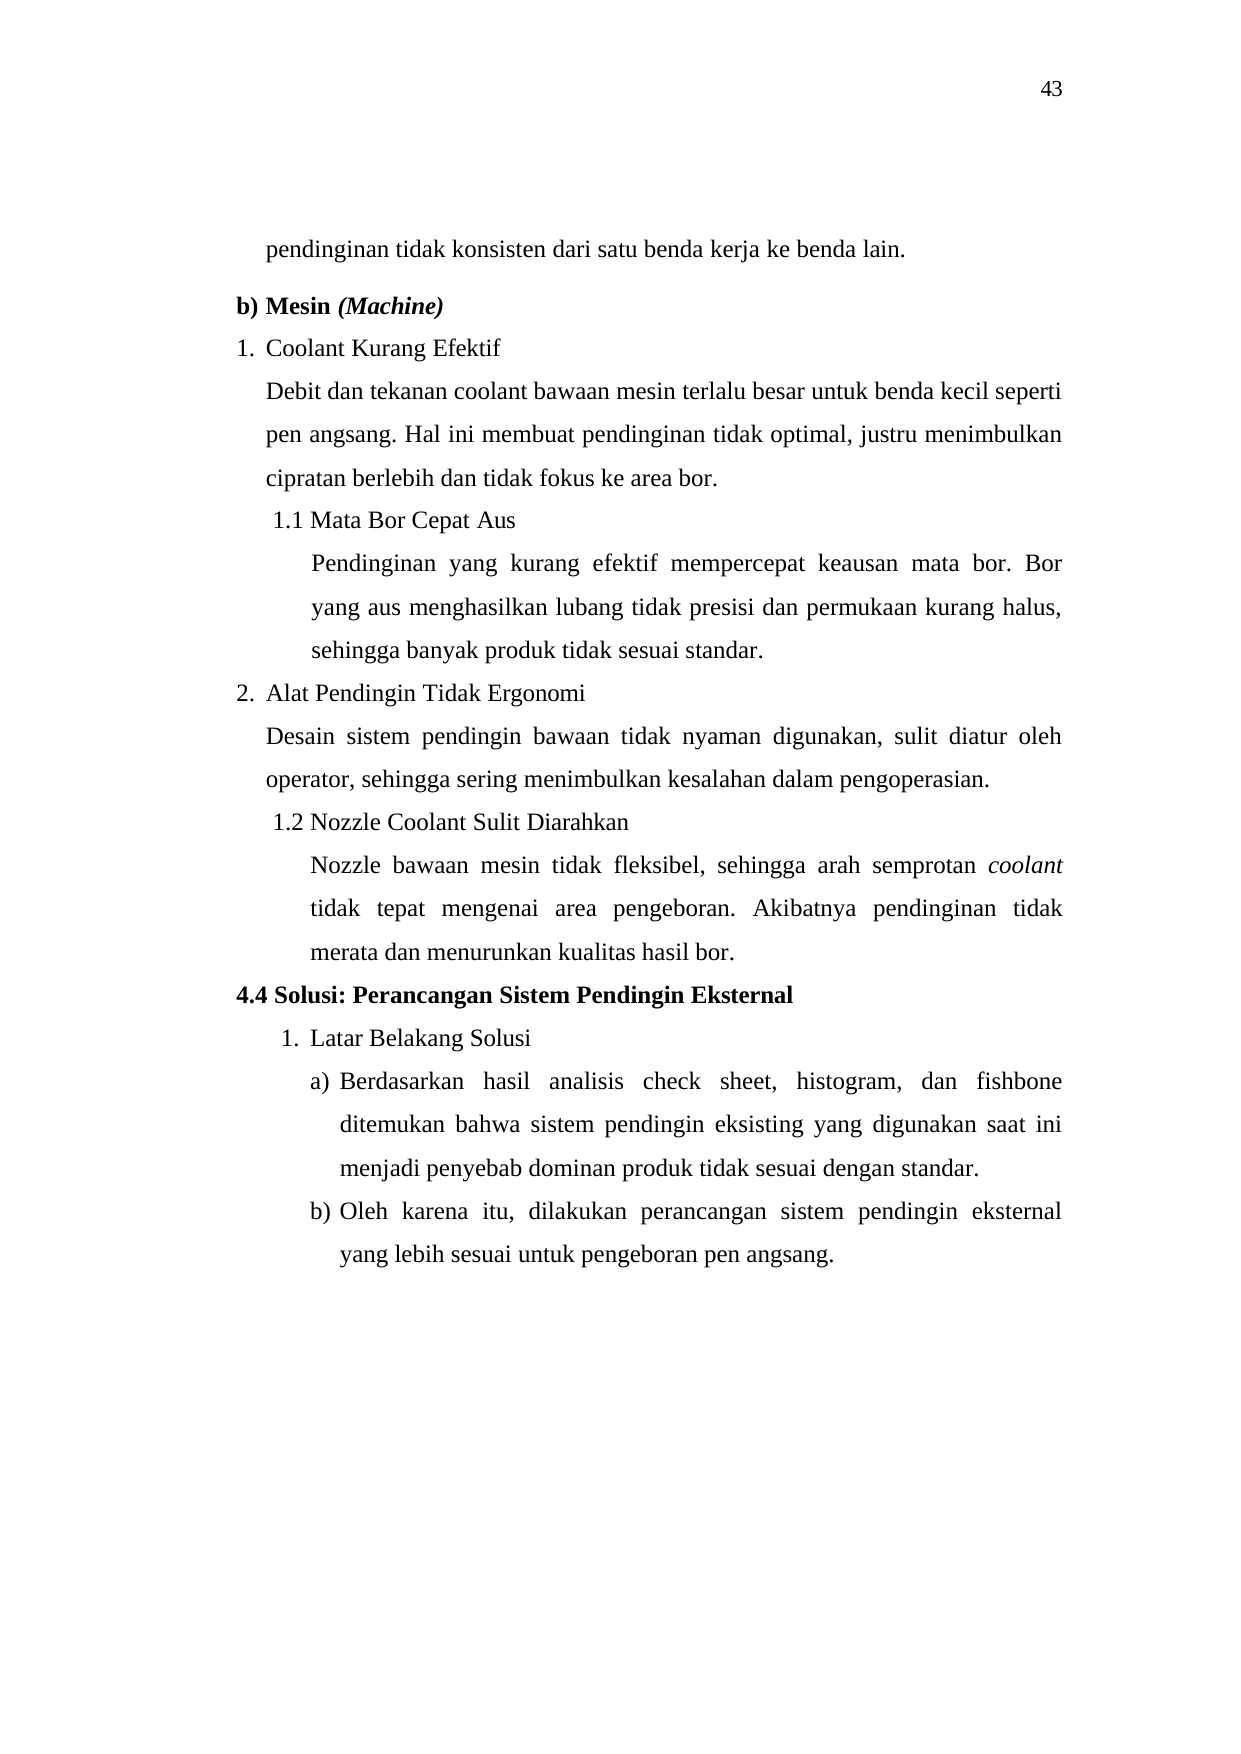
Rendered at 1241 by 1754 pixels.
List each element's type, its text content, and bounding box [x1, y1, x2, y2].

list Alat Pendingin Tidak Ergonomi [236, 678, 1078, 707]
text 1.2 Nozzle Coolant Sulit Diarahkan [272, 807, 1078, 836]
list Latar Belakang Solusi [281, 1023, 1078, 1052]
list Oleh karena itu, dilakukan perancangan sistem pendingin eksternal yang lebih sesuai untuk pengeboran pen angsang. [310, 1196, 1062, 1268]
text Pendinginan yang kurang efektif mempercepat keausan mata bor. Bor yang aus menghasilkan lubang tidak presisi dan permukaan kurang halus, sehingga banyak produk tidak sesuai standar. [311, 548, 1062, 664]
list Mata Bor Cepat Aus [272, 506, 1078, 534]
list Berdasarkan hasil analisis check sheet, histogram, dan fishbone ditemukan bahwa sistem pendingin eksisting yang digunakan saat ini menjadi penyebab dominan produk tidak sesuai dengan standar. [310, 1066, 1063, 1181]
subtitle Solusi: Perancangan Sistem Pendingin Eksternal [236, 981, 1078, 1009]
list Mesin (Machine) [236, 291, 1078, 319]
text pendinginan tidak konsisten dari satu benda kerja ke benda lain. [266, 234, 1078, 263]
text Debit dan tekanan coolant bawaan mesin terlalu besar untuk benda kecil seperti pen angsang. Hal ini membuat pendinginan tidak optimal, justru menimbulkan cipratan berlebih dan tidak fokus ke area bor. [266, 376, 1063, 492]
list Coolant Kurang Efektif [236, 333, 1078, 362]
text Nozzle bawaan mesin tidak fleksibel, sehingga arah semprotan coolant tidak tepat mengenai area pengeboran. Akibatnya pendinginan tidak merata dan menurunkan kualitas hasil bor. [310, 850, 1063, 965]
text Desain sistem pendingin bawaan tidak nyaman digunakan, sulit diatur oleh operator, sehingga sering menimbulkan kesalahan dalam pengoperasian. [266, 721, 1062, 793]
